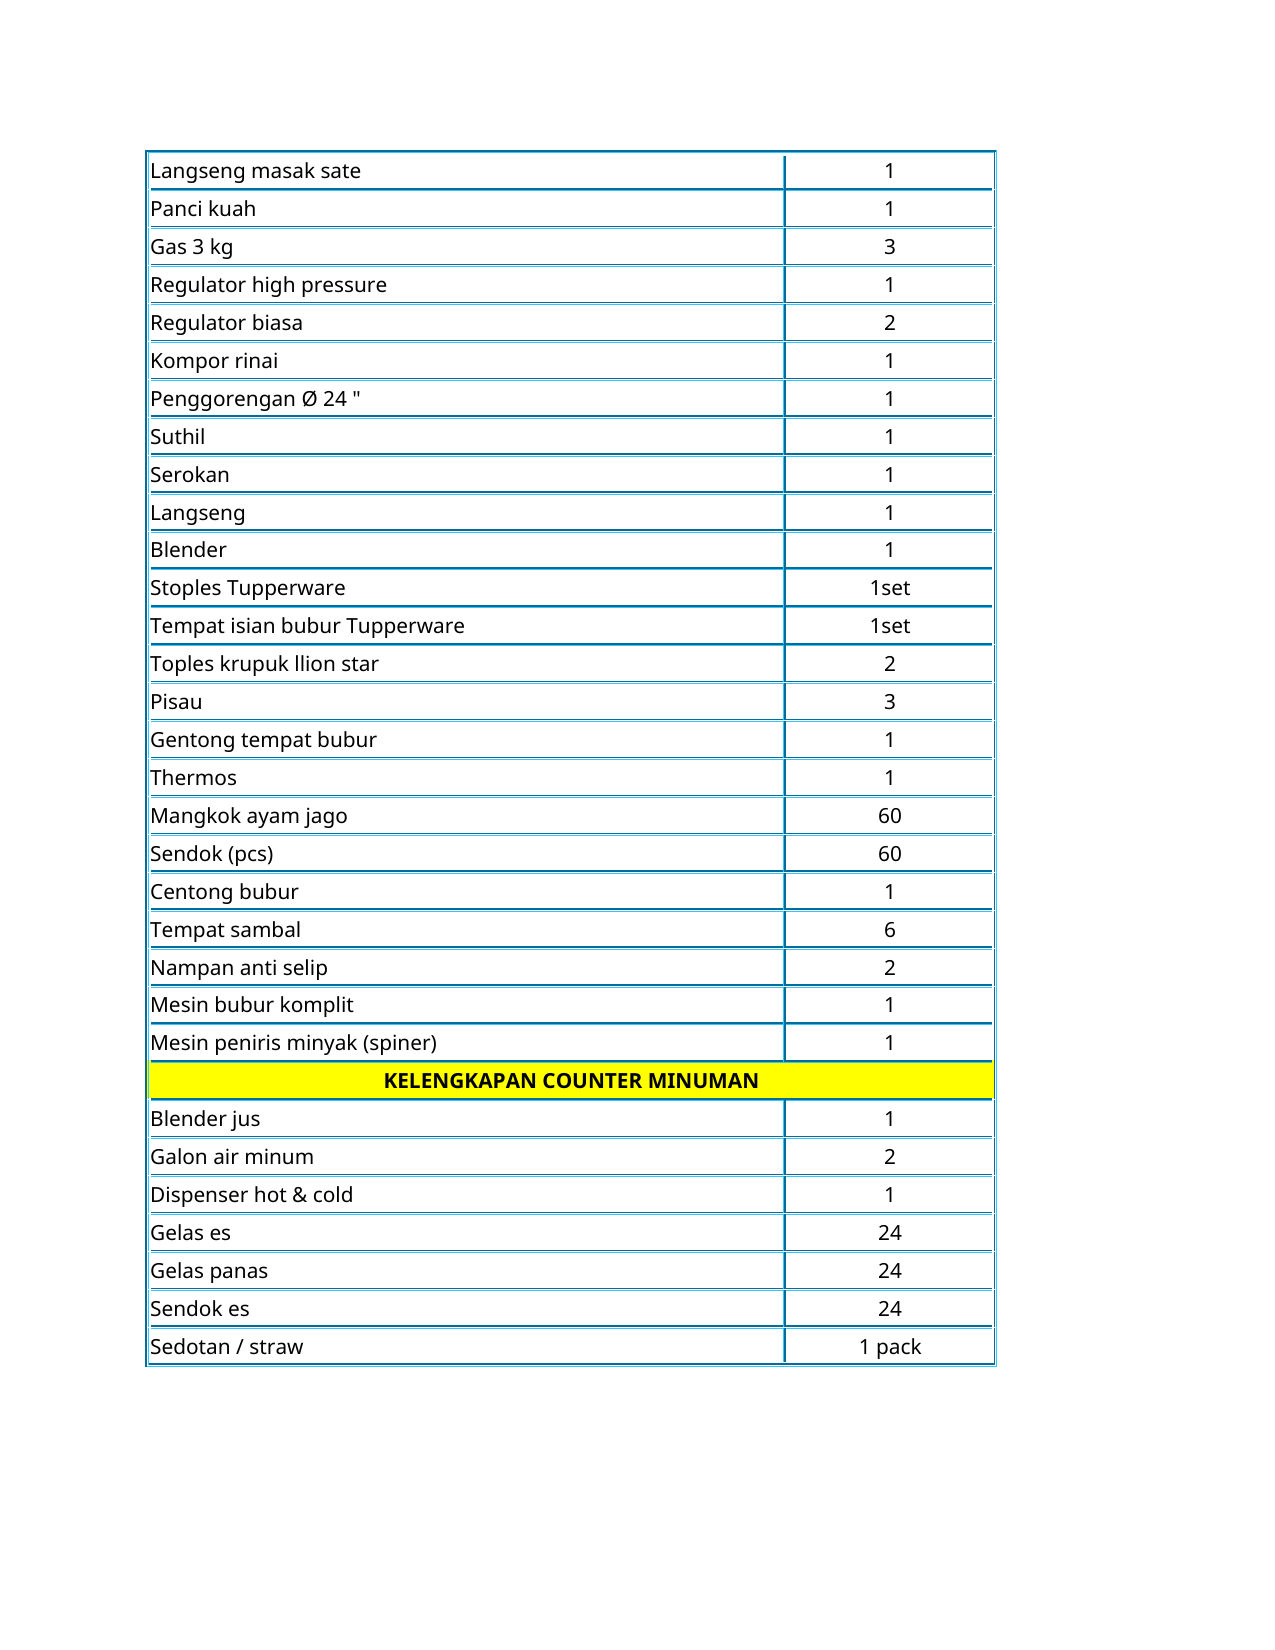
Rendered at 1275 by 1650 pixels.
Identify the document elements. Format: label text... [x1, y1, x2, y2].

table_cell Panci kuah [147, 188, 783, 226]
table_cell Gas 3 kg [147, 226, 784, 264]
table_cell Tempat sambal [149, 908, 783, 946]
table_cell 1 [786, 415, 994, 453]
table_cell KELENGKAPAN COUNTER MINUMAN [149, 1060, 994, 1098]
table_cell Blender [149, 529, 783, 567]
table_cell Regulator biasa [147, 302, 784, 339]
table_cell Nampan anti selip [149, 946, 783, 984]
table_cell 1 [786, 870, 994, 908]
table_cell 1set [786, 567, 994, 605]
table_cell 24 [784, 1212, 995, 1249]
table_cell Gentong tempat bubur [147, 719, 784, 757]
table_cell Sendok es [149, 1288, 783, 1325]
table_cell Kompor rinai [149, 340, 783, 377]
table_cell 60 [786, 833, 994, 870]
table_cell Dispenser hot & cold [147, 1174, 784, 1212]
table_cell 24 [786, 1250, 994, 1287]
table_cell Mesin bubur komplit [149, 984, 783, 1022]
table_cell Mesin peniris minyak (spiner) [149, 1022, 783, 1060]
table_cell 24 [786, 1288, 994, 1325]
table_cell Langseng [149, 491, 783, 529]
table_cell Regulator high pressure [147, 264, 784, 302]
table_cell 1set [786, 605, 994, 643]
table_cell 1 [786, 984, 994, 1022]
table_cell 1 [784, 719, 995, 757]
table_cell 3 [784, 226, 995, 264]
table_cell Sendok (pcs) [149, 833, 783, 870]
table_cell 1 [786, 1098, 995, 1136]
table_cell 3 [784, 681, 995, 719]
table_cell Toples krupuk llion star [147, 643, 783, 681]
table_cell 1 [784, 1174, 995, 1212]
table_cell Tempat isian bubur Tupperware [149, 605, 783, 643]
table_cell 1 [786, 378, 994, 415]
table_cell Gelas es [147, 1212, 784, 1249]
table_cell 1 [786, 188, 995, 226]
table_cell 1 [786, 529, 994, 567]
table_cell 2 [786, 643, 995, 681]
table_cell 1 [784, 264, 995, 302]
table_cell Penggorengan Ø 24 " [149, 378, 783, 415]
table_cell 1 [786, 491, 994, 529]
table_cell 6 [786, 908, 994, 946]
table_cell 1 [784, 757, 995, 794]
table_cell Centong bubur [149, 870, 783, 908]
table_cell Pisau [147, 681, 784, 719]
table_cell Suthil [149, 415, 783, 453]
table_cell Galon air minum [147, 1136, 784, 1174]
table_cell Gelas panas [149, 1250, 783, 1287]
table_cell 2 [784, 302, 995, 339]
table_cell Thermos [147, 757, 784, 794]
table_cell Blender jus [147, 1098, 783, 1136]
table_cell 2 [784, 1136, 995, 1174]
table_cell Langseng masak sate [149, 153, 784, 188]
table_cell Serokan [149, 453, 783, 491]
table_cell 1 [786, 453, 994, 491]
table_cell Stoples Tupperware [149, 567, 783, 605]
table_cell 1 [786, 1022, 994, 1060]
table_cell 2 [786, 946, 994, 984]
table_cell 1 [784, 153, 994, 188]
table_cell 1 pack [784, 1325, 994, 1363]
table_cell 60 [786, 795, 994, 832]
table_cell Sedotan / straw [149, 1325, 784, 1363]
table_cell Mangkok ayam jago [149, 795, 783, 832]
table_cell 1 [786, 340, 994, 377]
